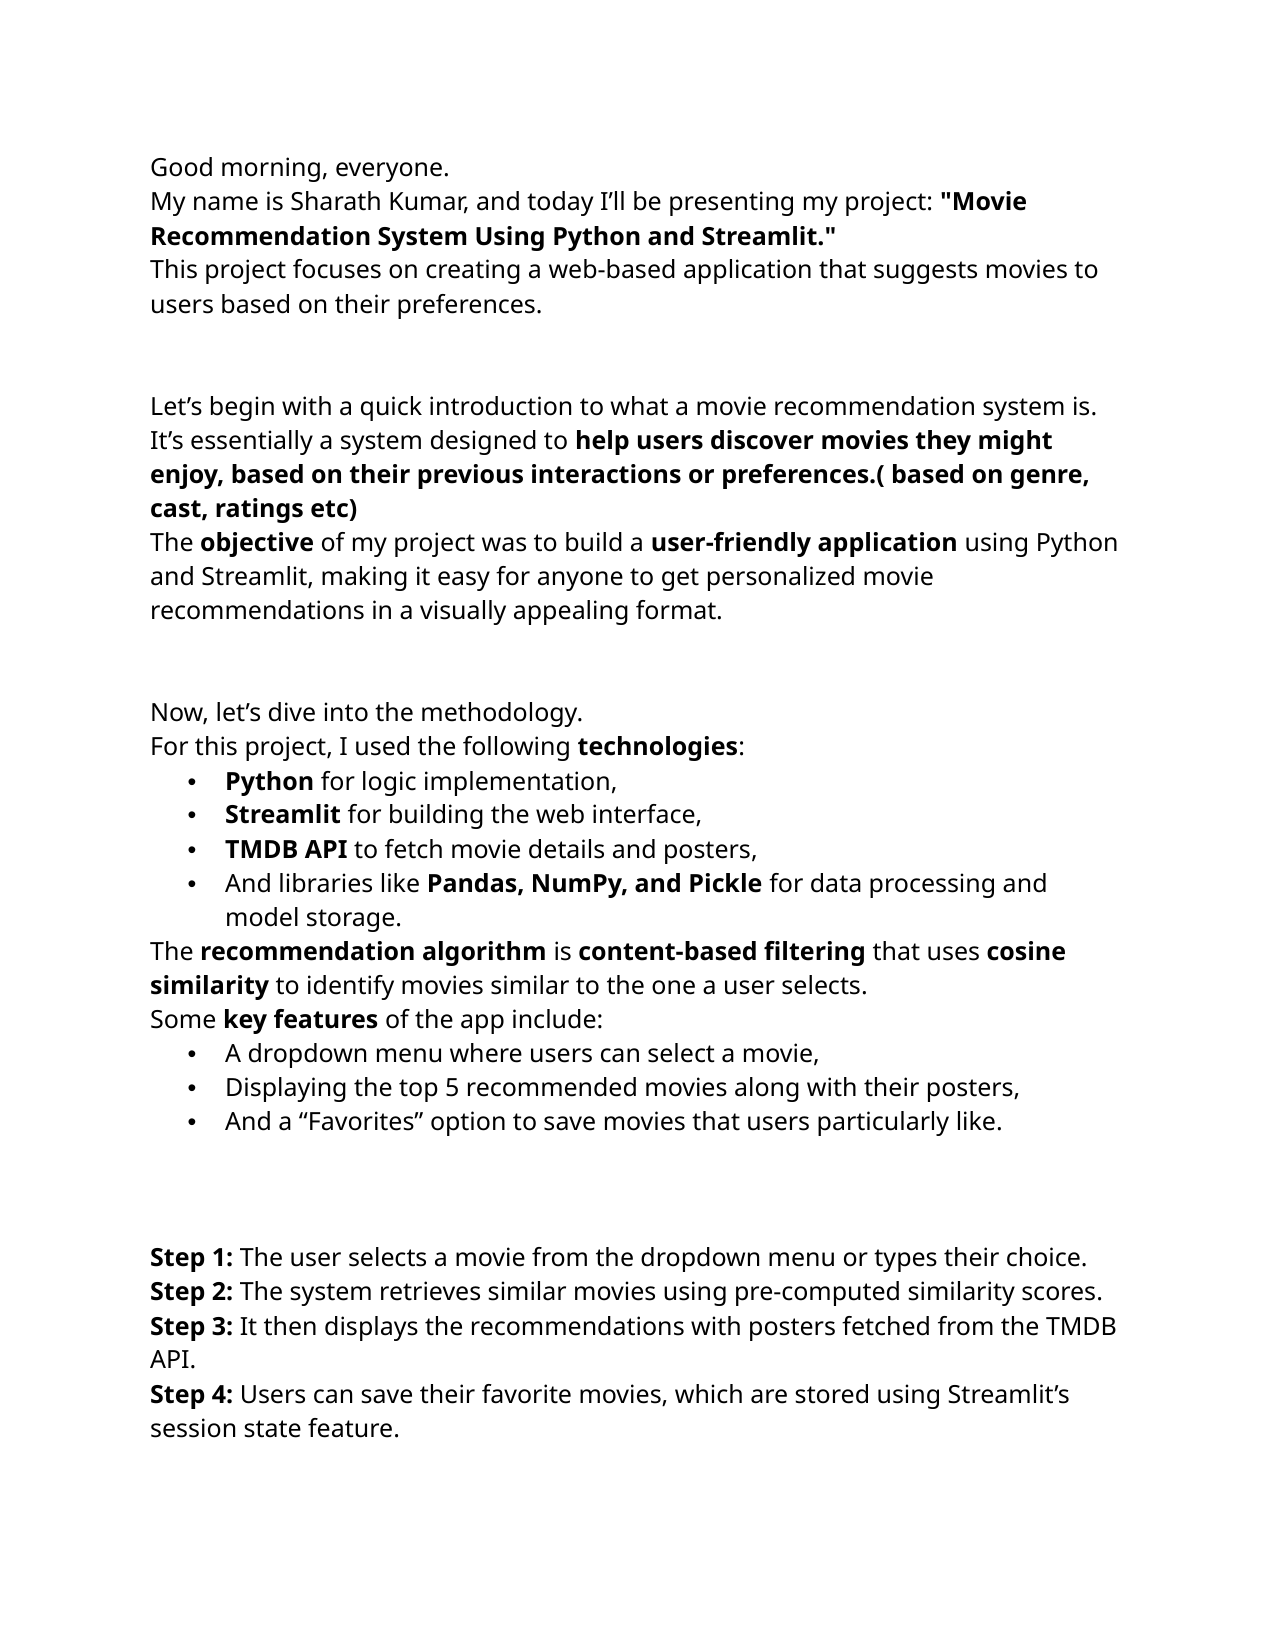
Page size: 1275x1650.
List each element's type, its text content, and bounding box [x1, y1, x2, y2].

list Displaying the top 5 recommended movies along with their posters, [187, 1070, 1125, 1104]
text Let’s begin with a quick introduction to what a movie recommendation system is. It’s essentially a system designed to help users discover movies they might enjoy, based on their previous interactions or preferences.( based on genre, cast, ratings etc) The objective of my project was to build a user-friendly application using Python and Streamlit, making it easy for anyone to get personalized movie recommendations in a visually appealing format. [150, 388, 1125, 627]
list Streamlit for building the web interface, [187, 797, 1125, 831]
list A dropdown menu where users can select a movie, [187, 1036, 1125, 1070]
text Step 2: The system retrieves similar movies using pre-computed similarity scores. [150, 1274, 1125, 1308]
text Step 4: Users can save their favorite movies, which are stored using Streamlit’s session state feature. [150, 1376, 1125, 1444]
list Python for logic implementation, [187, 763, 1125, 797]
list And libraries like Pandas, NumPy, and Pickle for data processing and model storage. [187, 865, 1125, 933]
text Step 3: It then displays the recommendations with posters fetched from the TMDB API. [150, 1308, 1125, 1376]
text Now, let’s dive into the methodology. For this project, I used the following technologies: [150, 695, 1125, 763]
text Step 1: The user selects a movie from the dropdown menu or types their choice. [150, 1240, 1125, 1274]
list And a “Favorites” option to save movies that users particularly like. [187, 1104, 1125, 1138]
list TMDB API to fetch movie details and posters, [187, 831, 1125, 865]
text The recommendation algorithm is content-based filtering that uses cosine similarity to identify movies similar to the one a user selects. [150, 933, 1125, 1002]
text Good morning, everyone. My name is Sharath Kumar, and today I’ll be presenting my project: "Movie Recommendation System Using Python and Streamlit." This project focuses on creating a web-based application that suggests movies to users based on their preferences. [150, 150, 1125, 320]
text Some key features of the app include: [150, 1002, 1125, 1036]
